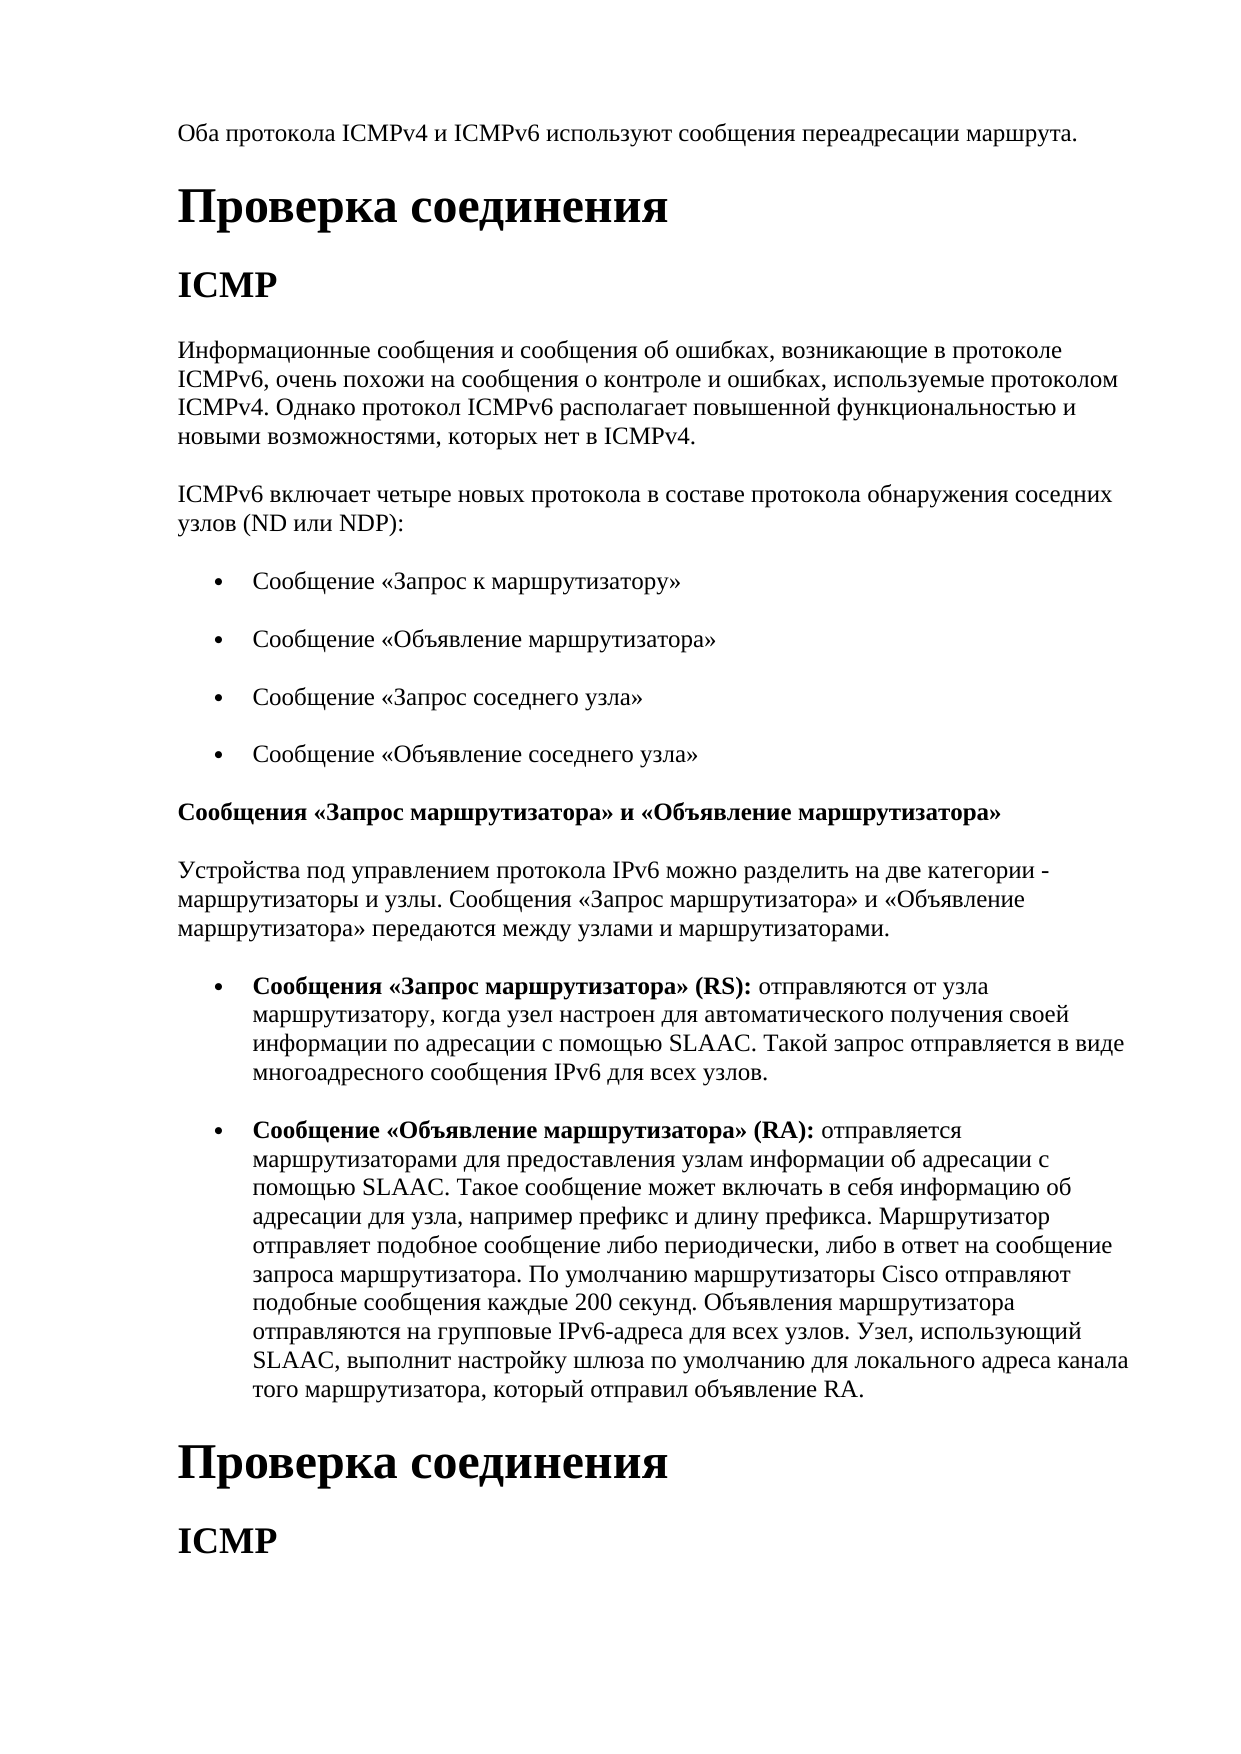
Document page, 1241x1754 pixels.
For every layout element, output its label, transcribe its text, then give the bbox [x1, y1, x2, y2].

text Проверка соединения [177, 1432, 1152, 1489]
list Сообщение «Запрос к маршрутизатору» [215, 566, 1152, 594]
text ICMPv6 включает четыре новых протокола в составе протокола обнаружения соседних узлов (ND или NDP): [177, 479, 1152, 537]
text Сообщения «Запрос маршрутизатора» и «Объявление маршрутизатора» [177, 797, 1152, 826]
list Сообщения «Запрос маршрутизатора» (RS): отправляются от узла маршрутизатору, когда узел настроен для автоматического получения своей информации по адресации с помощью SLAAC. Такой запрос отправляется в виде многоадресного сообщения IPv6 для всех узлов. [215, 971, 1152, 1086]
list Сообщение «Объявление маршрутизатора» (RA): отправляется маршрутизаторами для предоставления узлам информации об адресации с помощью SLAAC. Такое сообщение может включать в себя информацию об адресации для узла, например префикс и длину префикса. Маршрутизатор отправляет подобное сообщение либо периодически, либо в ответ на сообщение запроса маршрутизатора. По умолчанию маршрутизаторы Cisco отправляют подобные сообщения каждые 200 секунд. Объявления маршрутизатора отправляются на групповые IPv6-адреса для всех узлов. Узел, использующий SLAAC, выполнит настройку шлюза по умолчанию для локального адреса канала того маршрутизатора, который отправил объявление RA. [215, 1115, 1152, 1402]
text ICMP [177, 1518, 1152, 1561]
text ICMP [177, 263, 1152, 306]
list Сообщение «Объявление маршрутизатора» [215, 624, 1152, 652]
text Проверка соединения [177, 176, 1152, 233]
list Сообщение «Запрос соседнего узла» [215, 682, 1152, 710]
list Сообщение «Объявление соседнего узла» [215, 739, 1152, 768]
text Информационные сообщения и сообщения об ошибках, возникающие в протоколе ICMPv6, очень похожи на сообщения о контроле и ошибках, используемые протоколом ICMPv4. Однако протокол ICMPv6 располагает повышенной функциональностью и новыми возможностями, которых нет в ICMPv4. [177, 335, 1152, 450]
text Устройства под управлением протокола IPv6 можно разделить на две категории - маршрутизаторы и узлы. Сообщения «Запрос маршрутизатора» и «Объявление маршрутизатора» передаются между узлами и маршрутизаторами. [177, 855, 1152, 942]
text Оба протокола ICMPv4 и ICMPv6 используют сообщения переадресации маршрута. [177, 118, 1152, 147]
